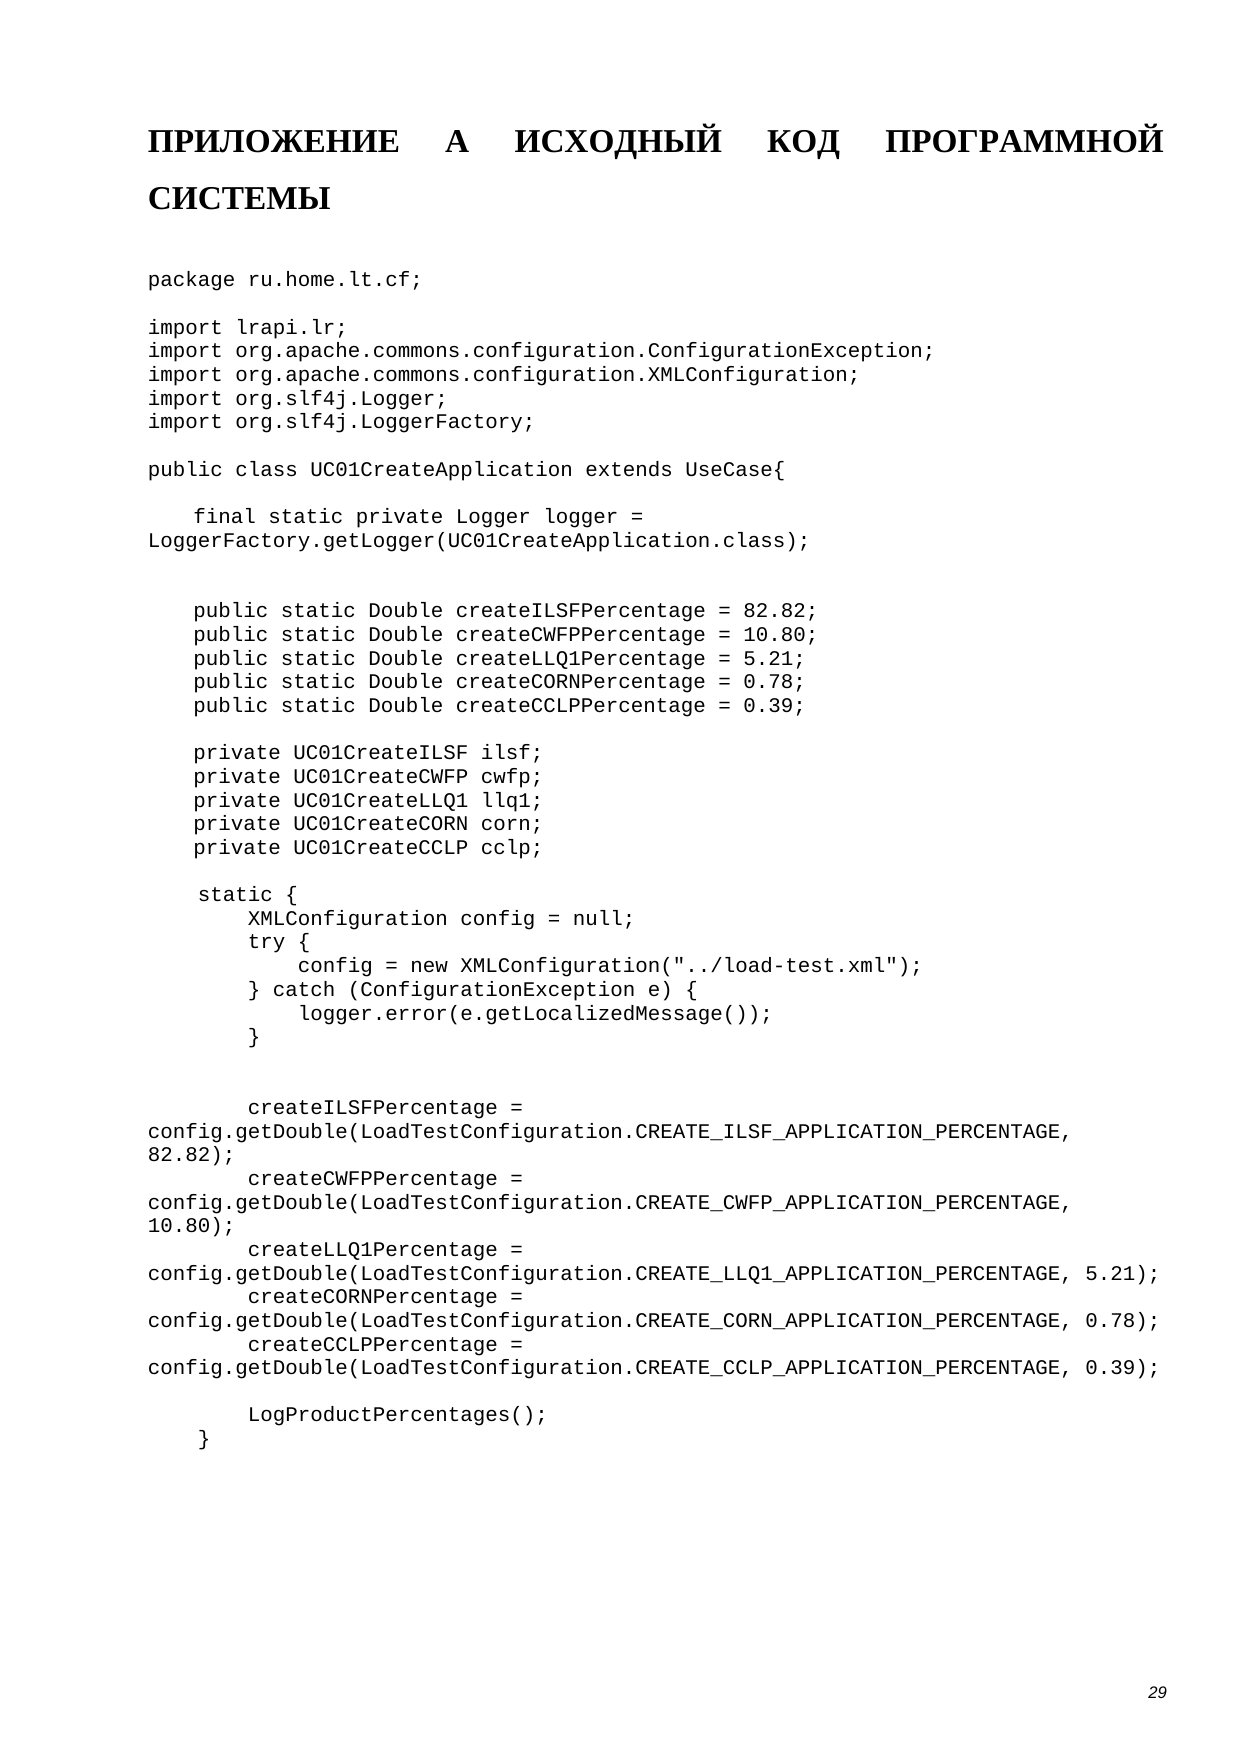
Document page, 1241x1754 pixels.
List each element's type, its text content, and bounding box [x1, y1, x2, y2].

text private UC01CreateCORN corn; [148, 813, 1164, 837]
text public static Double createLLQ1Percentage = 5.21; [148, 648, 1164, 671]
text static { [148, 884, 1164, 908]
text try { [148, 932, 1164, 955]
text import org.slf4j.Logger; [148, 388, 1164, 411]
text public static Double createCORNPercentage = 0.78; [148, 671, 1164, 695]
text import org.apache.commons.configuration.ConfigurationException; [148, 340, 1164, 364]
text final static private Logger logger = LoggerFactory.getLogger(UC01CreateApplication.class); [148, 506, 1164, 553]
text public static Double createILSFPercentage = 82.82; [148, 601, 1164, 624]
text XMLConfiguration config = null; [148, 908, 1164, 932]
text } [148, 1026, 1164, 1050]
text LogProductPercentages(); [148, 1404, 1164, 1428]
text private UC01CreateLLQ1 llq1; [148, 790, 1164, 813]
text public static Double createCCLPPercentage = 0.39; [148, 695, 1164, 719]
text createCWFPPercentage = config.getDouble(LoadTestConfiguration.CREATE_CWFP_APPLICATION_PERCENTAGE, 10.80); [148, 1168, 1164, 1239]
text import org.slf4j.LoggerFactory; [148, 411, 1164, 435]
text private UC01CreateCCLP cclp; [148, 837, 1164, 861]
text ПРИЛОЖЕНИЕ А Исходный код программной системы [148, 121, 1164, 217]
text config = new XMLConfiguration("../load-test.xml"); [148, 955, 1164, 979]
text package ru.home.lt.cf; [148, 269, 1164, 293]
text createILSFPercentage = config.getDouble(LoadTestConfiguration.CREATE_ILSF_APPLICATION_PERCENTAGE, 82.82); [148, 1097, 1164, 1168]
text } catch (ConfigurationException e) { [148, 979, 1164, 1002]
text import org.apache.commons.configuration.XMLConfiguration; [148, 364, 1164, 388]
text import lrapi.lr; [148, 317, 1164, 340]
text createLLQ1Percentage = config.getDouble(LoadTestConfiguration.CREATE_LLQ1_APPLICATION_PERCENTAGE, 5.21); [148, 1239, 1164, 1286]
text createCORNPercentage = config.getDouble(LoadTestConfiguration.CREATE_CORN_APPLICATION_PERCENTAGE, 0.78); [148, 1286, 1164, 1333]
text private UC01CreateILSF ilsf; [148, 742, 1164, 766]
text createCCLPPercentage = config.getDouble(LoadTestConfiguration.CREATE_CCLP_APPLICATION_PERCENTAGE, 0.39); [148, 1333, 1164, 1381]
text public static Double createCWFPPercentage = 10.80; [148, 624, 1164, 648]
text } [148, 1428, 1164, 1452]
text logger.error(e.getLocalizedMessage()); [148, 1002, 1164, 1026]
text private UC01CreateCWFP cwfp; [148, 766, 1164, 790]
text public class UC01CreateApplication extends UseCase{ [148, 459, 1164, 482]
